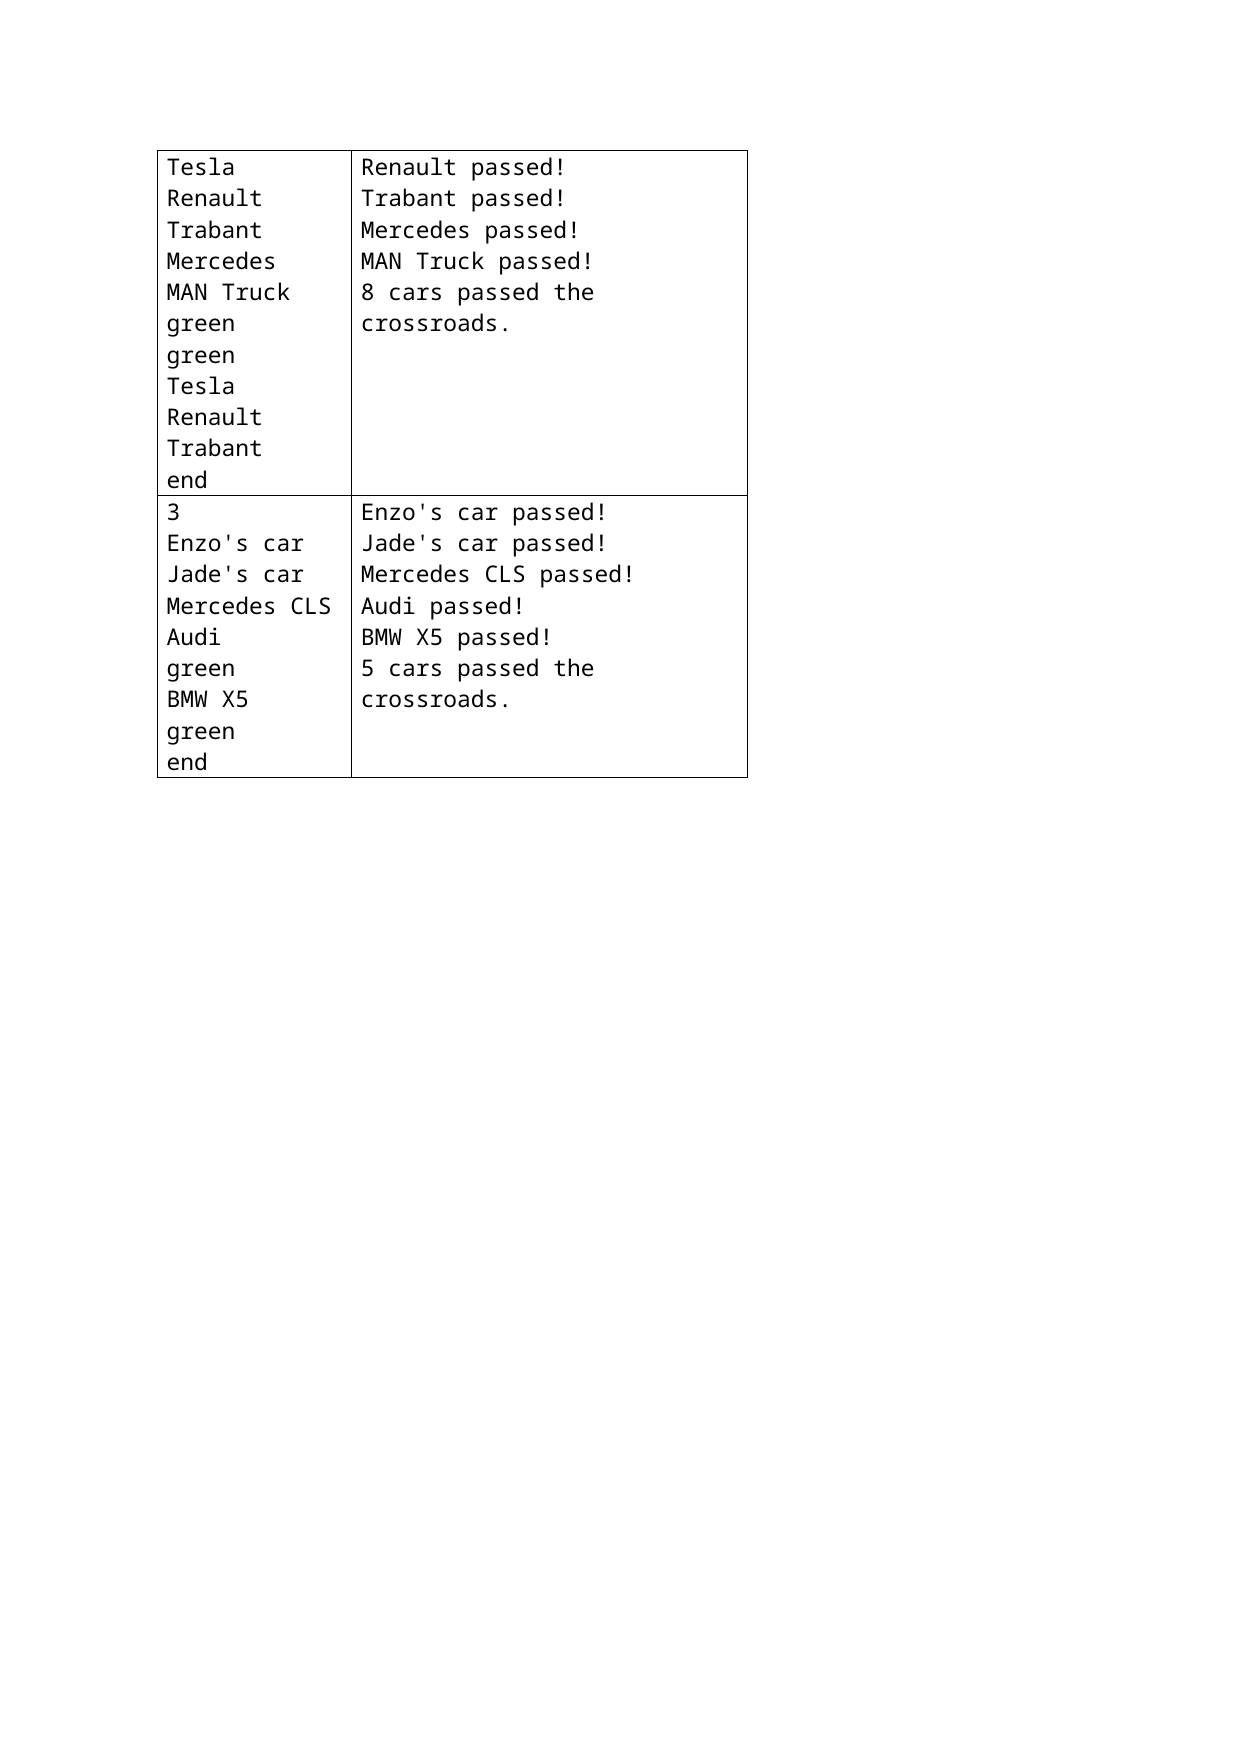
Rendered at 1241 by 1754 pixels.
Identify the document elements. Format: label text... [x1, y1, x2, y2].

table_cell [158, 151, 351, 495]
table_cell 3 Enzo's car Jade's car Mercedes CLS Audi green BMW X5 green end [158, 496, 351, 777]
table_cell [352, 151, 747, 495]
table_cell Enzo's car passed! Jade's car passed! Mercedes CLS passed! Audi passed! BMW X5 passed! 5 cars passed the crossroads. [352, 496, 747, 777]
